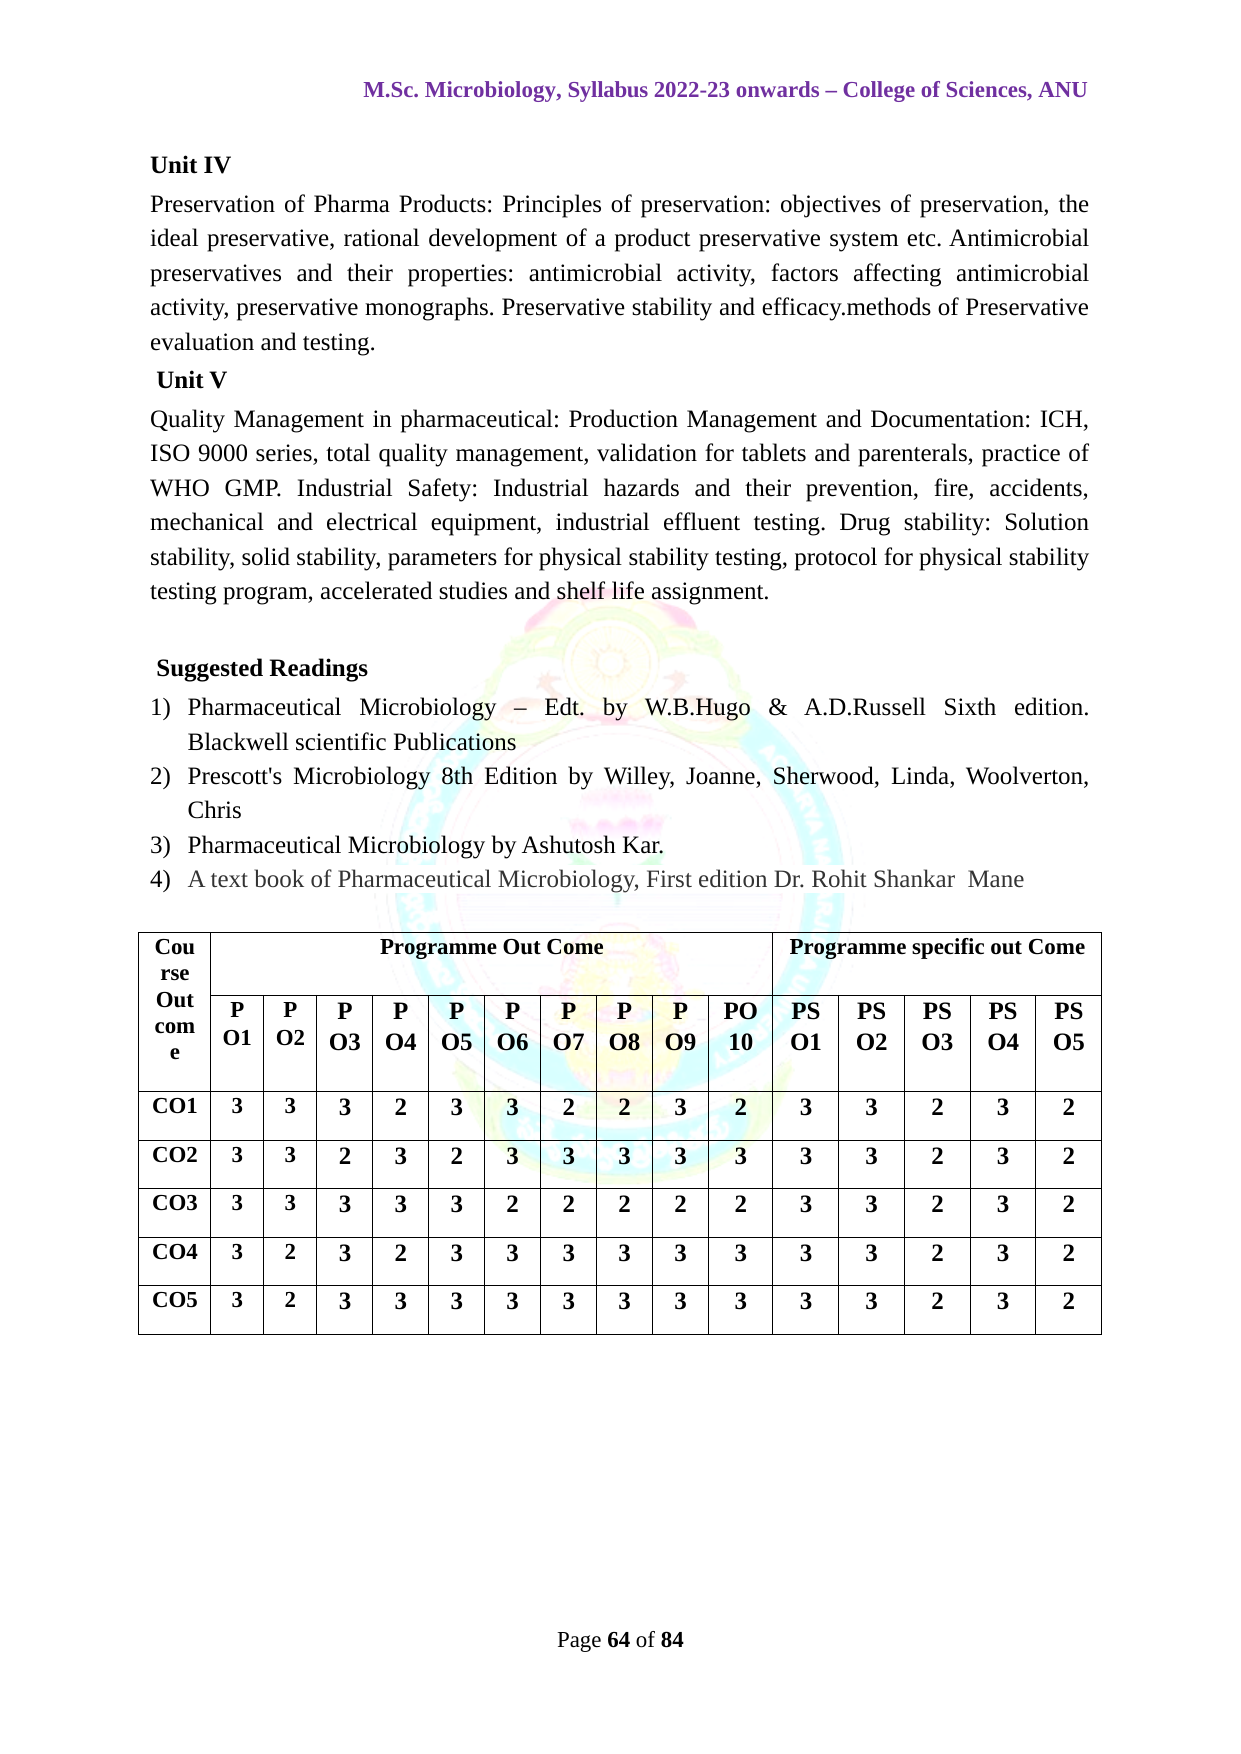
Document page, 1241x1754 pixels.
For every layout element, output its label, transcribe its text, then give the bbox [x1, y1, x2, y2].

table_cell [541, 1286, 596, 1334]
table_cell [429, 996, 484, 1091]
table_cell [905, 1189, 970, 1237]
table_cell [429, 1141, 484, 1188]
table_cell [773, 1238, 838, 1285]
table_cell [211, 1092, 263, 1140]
list Pharmaceutical Microbiology by Ashutosh Kar. [150, 830, 1090, 859]
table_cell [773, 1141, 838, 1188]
text Preservation of Pharma Products: Principles of preservation: objectives of preservation, the ideal preservative, rational development of a product preservative system etc. Antimicrobial preservatives and their properties: antimicrobial activity, factors affecting antimicrobial activity, preservative monographs. Preservative stability and efficacy.methods of Preservative evaluation and testing. [150, 189, 1090, 355]
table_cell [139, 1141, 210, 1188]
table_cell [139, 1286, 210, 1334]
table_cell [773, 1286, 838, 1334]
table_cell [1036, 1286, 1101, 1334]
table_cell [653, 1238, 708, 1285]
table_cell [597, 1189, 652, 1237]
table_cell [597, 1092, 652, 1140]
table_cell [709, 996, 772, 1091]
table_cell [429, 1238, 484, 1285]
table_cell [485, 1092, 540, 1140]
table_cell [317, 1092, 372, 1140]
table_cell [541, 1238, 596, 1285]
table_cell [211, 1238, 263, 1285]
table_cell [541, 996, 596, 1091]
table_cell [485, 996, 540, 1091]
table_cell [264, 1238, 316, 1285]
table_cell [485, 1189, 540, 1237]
text Unit V [150, 365, 1090, 394]
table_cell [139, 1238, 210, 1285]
text Suggested Readings [150, 653, 1090, 682]
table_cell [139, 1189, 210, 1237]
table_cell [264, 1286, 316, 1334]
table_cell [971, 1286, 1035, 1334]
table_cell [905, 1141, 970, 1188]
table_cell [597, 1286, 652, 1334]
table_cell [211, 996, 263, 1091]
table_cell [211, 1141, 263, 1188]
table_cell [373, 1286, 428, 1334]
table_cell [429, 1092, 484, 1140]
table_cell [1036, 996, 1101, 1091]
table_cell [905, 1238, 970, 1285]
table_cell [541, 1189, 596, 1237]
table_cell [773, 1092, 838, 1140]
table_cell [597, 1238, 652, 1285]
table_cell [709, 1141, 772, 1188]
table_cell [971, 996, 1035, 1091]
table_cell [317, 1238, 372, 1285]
text Unit IV [150, 150, 1090, 179]
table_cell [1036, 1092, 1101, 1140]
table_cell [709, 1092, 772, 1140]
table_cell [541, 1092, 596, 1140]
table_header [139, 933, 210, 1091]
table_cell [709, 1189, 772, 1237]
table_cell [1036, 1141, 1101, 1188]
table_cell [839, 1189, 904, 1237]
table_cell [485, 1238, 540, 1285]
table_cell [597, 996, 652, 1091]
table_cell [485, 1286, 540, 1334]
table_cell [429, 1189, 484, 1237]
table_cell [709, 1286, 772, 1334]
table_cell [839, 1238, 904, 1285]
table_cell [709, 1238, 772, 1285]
list A text book of Pharmaceutical Microbiology, First edition Dr. Rohit Shankar Mane [150, 864, 1090, 893]
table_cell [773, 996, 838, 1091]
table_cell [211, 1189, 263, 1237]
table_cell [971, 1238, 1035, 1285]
text Quality Management in pharmaceutical: Production Management and Documentation: ICH, ISO 9000 series, total quality management, validation for tablets and parenterals, practice of WHO GMP. Industrial Safety: Industrial hazards and their prevention, fire, accidents, mechanical and electrical equipment, industrial effluent testing. Drug stability: Solution stability, solid stability, parameters for physical stability testing, protocol for physical stability testing program, accelerated studies and shelf life assignment. [150, 404, 1090, 605]
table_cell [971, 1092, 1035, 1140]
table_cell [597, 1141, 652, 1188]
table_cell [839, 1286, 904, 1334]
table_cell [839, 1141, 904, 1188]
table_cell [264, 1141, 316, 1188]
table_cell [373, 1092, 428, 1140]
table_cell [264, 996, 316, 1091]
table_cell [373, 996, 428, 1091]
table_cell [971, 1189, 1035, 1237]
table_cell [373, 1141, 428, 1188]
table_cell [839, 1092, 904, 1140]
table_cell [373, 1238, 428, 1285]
list Prescott's Microbiology 8th Edition by Willey, Joanne, Sherwood, Linda, Woolverton, Chris [150, 761, 1090, 824]
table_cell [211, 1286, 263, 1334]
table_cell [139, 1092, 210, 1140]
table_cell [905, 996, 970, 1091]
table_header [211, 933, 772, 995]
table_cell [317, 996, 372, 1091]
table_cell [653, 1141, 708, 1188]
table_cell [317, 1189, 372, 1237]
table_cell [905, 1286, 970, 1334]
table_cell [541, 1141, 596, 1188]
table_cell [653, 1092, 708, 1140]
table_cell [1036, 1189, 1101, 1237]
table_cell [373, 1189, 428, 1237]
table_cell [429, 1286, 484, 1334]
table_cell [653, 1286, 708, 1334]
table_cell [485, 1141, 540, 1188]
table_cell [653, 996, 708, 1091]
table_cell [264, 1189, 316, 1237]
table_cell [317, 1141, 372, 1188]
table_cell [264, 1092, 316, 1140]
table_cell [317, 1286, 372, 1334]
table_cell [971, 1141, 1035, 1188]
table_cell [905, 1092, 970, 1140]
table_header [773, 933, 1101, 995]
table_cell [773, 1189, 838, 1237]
list Pharmaceutical Microbiology – Edt. by W.B.Hugo & A.D.Russell Sixth edition. Blackwell scientific Publications [150, 692, 1090, 755]
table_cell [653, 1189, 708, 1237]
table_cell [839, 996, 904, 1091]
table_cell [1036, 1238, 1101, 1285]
